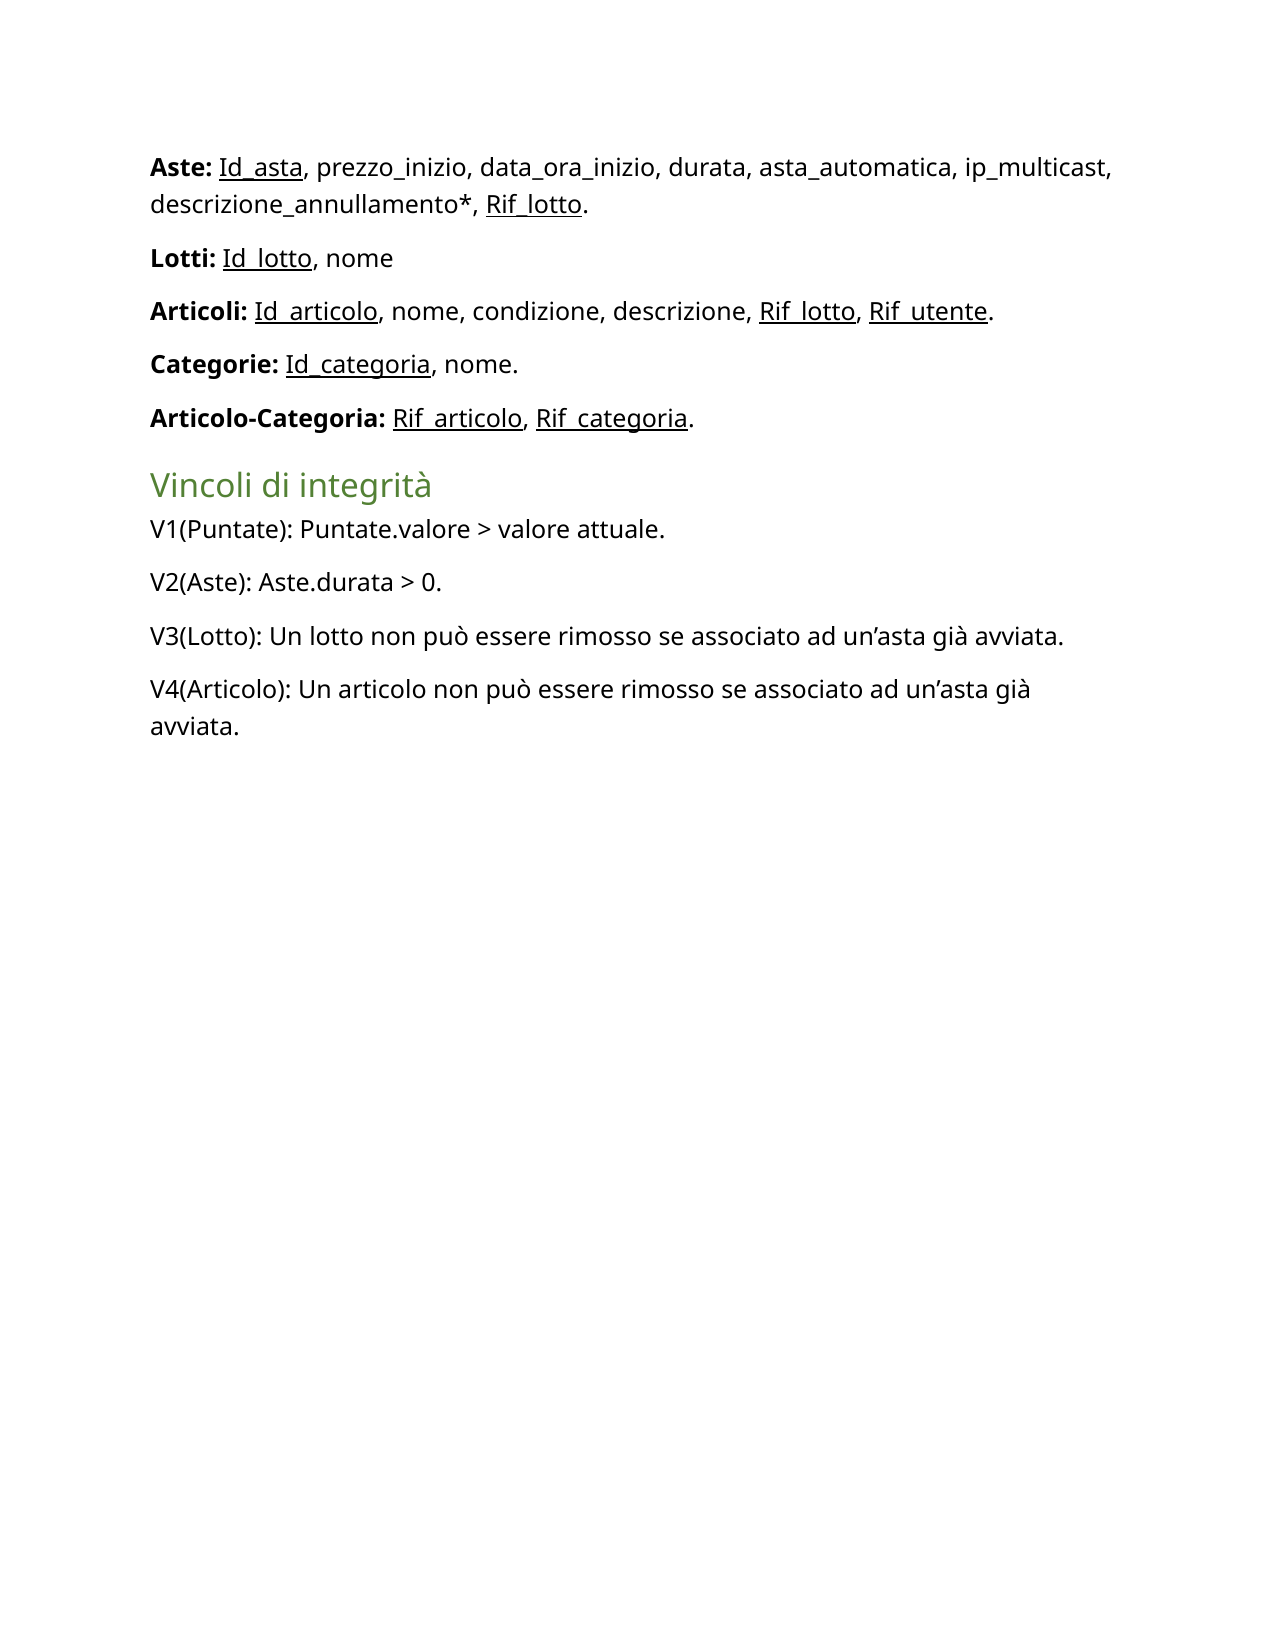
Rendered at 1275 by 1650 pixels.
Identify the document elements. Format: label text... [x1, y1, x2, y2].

text V2(Aste): Aste.durata > 0. [150, 565, 1125, 599]
subtitle Vincoli di integrità [150, 462, 1125, 508]
text Categorie: Id_categoria, nome. [150, 347, 1125, 381]
text Articolo-Categoria: Rif_articolo, Rif_categoria. [150, 401, 1125, 434]
text V4(Articolo): Un articolo non può essere rimosso se associato ad un’asta già avviata. [150, 672, 1125, 742]
text Articoli: Id_articolo, nome, condizione, descrizione, Rif_lotto, Rif_utente. [150, 294, 1125, 328]
text Lotti: Id_lotto, nome [150, 240, 1125, 274]
text V1(Puntate): Puntate.valore > valore attuale. [150, 511, 1125, 545]
text V3(Lotto): Un lotto non può essere rimosso se associato ad un’asta già avviata. [150, 618, 1125, 652]
text Aste: Id_asta, prezzo_inizio, data_ora_inizio, durata, asta_automatica, ip_multicast, descrizione_annullamento*, Rif_lotto. [150, 150, 1125, 221]
